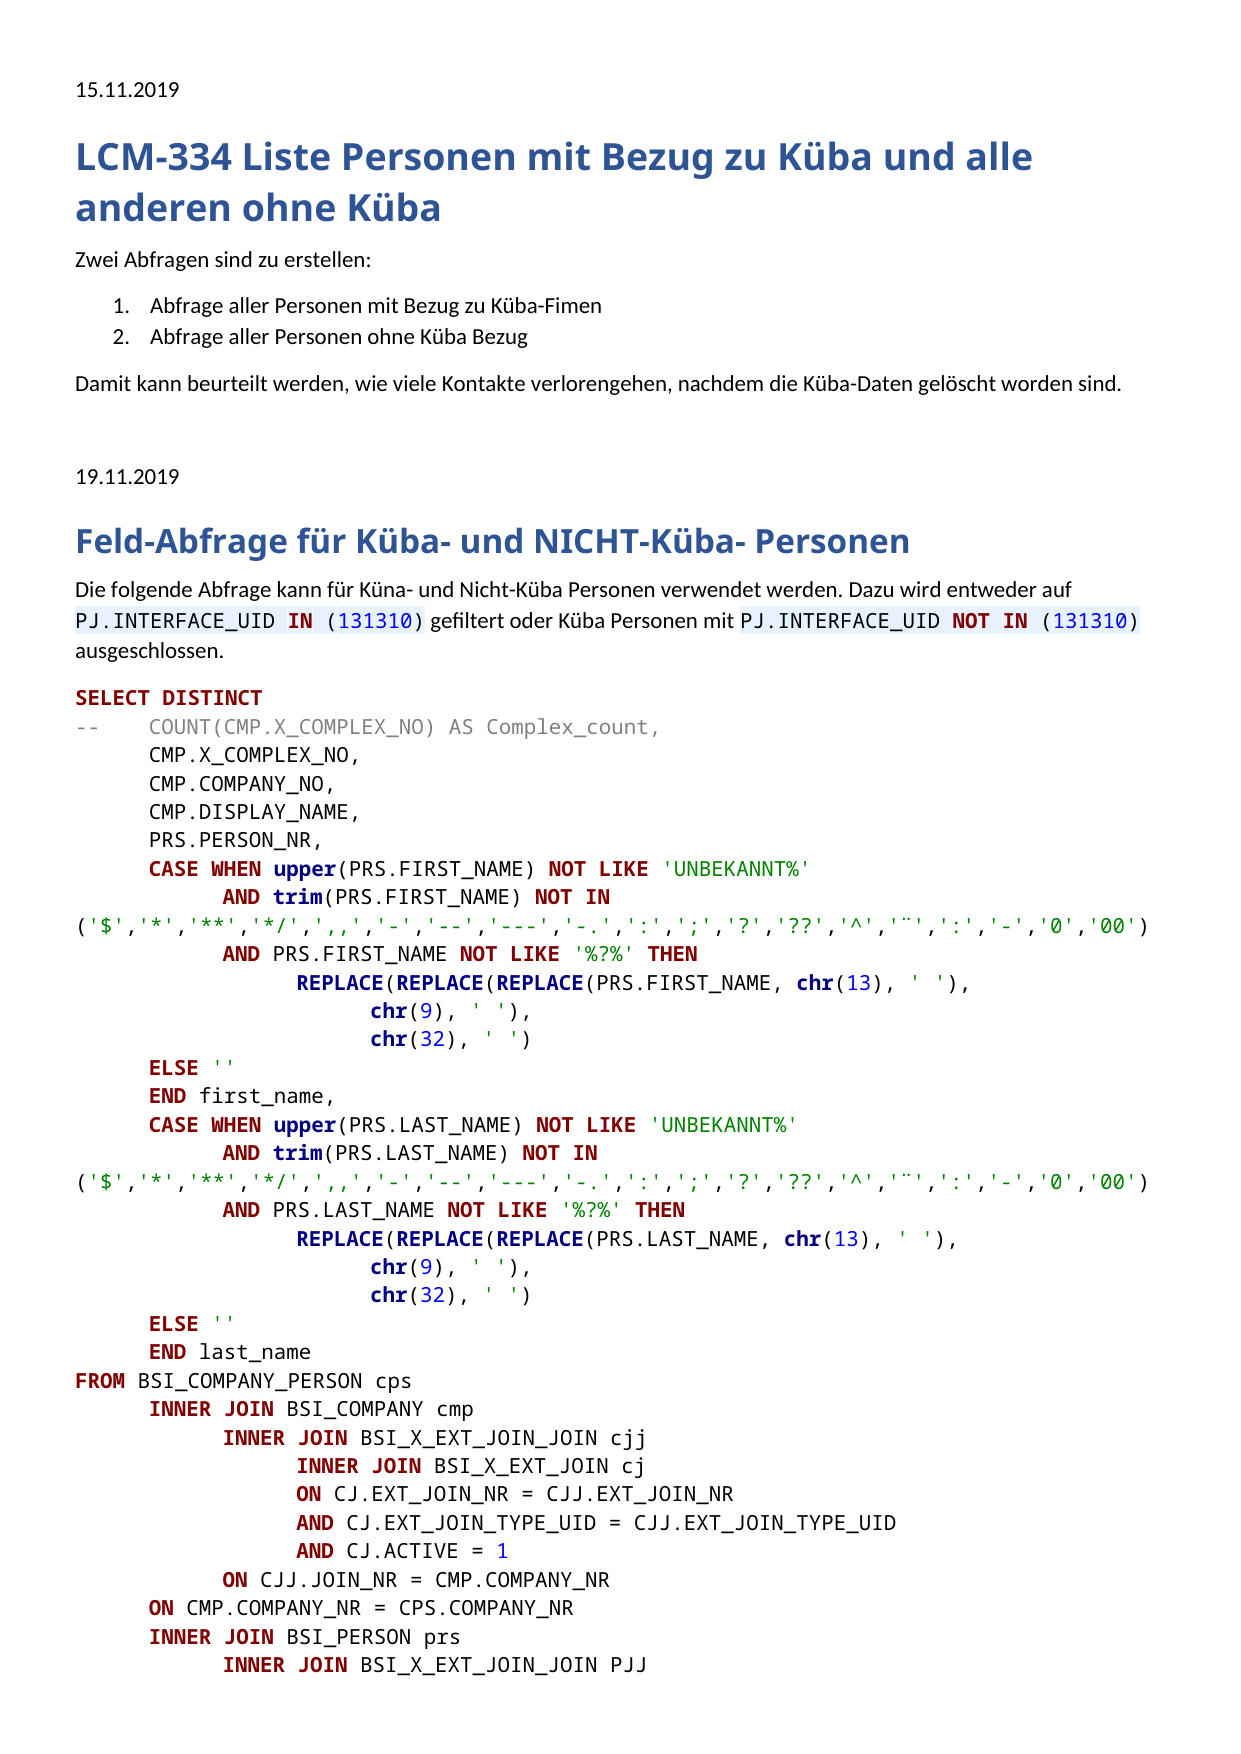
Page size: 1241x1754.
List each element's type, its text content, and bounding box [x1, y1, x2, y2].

text 15.11.2019 [75, 75, 1165, 103]
text Zwei Abfragen sind zu erstellen: [75, 245, 1165, 273]
subtitle LCM-334 Liste Personen mit Bezug zu Küba und alle anderen ohne Küba [75, 130, 1165, 232]
text AND PRS.FIRST_NAME NOT LIKE '%?%' THEN [75, 939, 1165, 968]
text ELSE '' [75, 1309, 1165, 1337]
text FROM BSI_COMPANY_PERSON cps [75, 1366, 1165, 1394]
text 19.11.2019 [75, 462, 1165, 491]
text CMP.DISPLAY_NAME, [75, 797, 1165, 826]
text REPLACE(REPLACE(REPLACE(PRS.LAST_NAME, chr(13), ' '), [75, 1224, 1165, 1252]
text INNER JOIN BSI_COMPANY cmp [75, 1394, 1165, 1423]
text AND trim(PRS.FIRST_NAME) NOT IN ('$','*','**','*/',',,','-','--','---','-.',':',';','?','??','^','¨',':','-','0','00') [75, 882, 1165, 939]
text AND PRS.LAST_NAME NOT LIKE '%?%' THEN [75, 1195, 1165, 1224]
text END last_name [75, 1337, 1165, 1366]
text PRS.PERSON_NR, [75, 826, 1165, 854]
list Abfrage aller Personen ohne Küba Bezug [112, 322, 1165, 350]
text chr(9), ' '), [75, 996, 1165, 1024]
text ELSE '' [75, 1053, 1165, 1081]
text CMP.X_COMPLEX_NO, [75, 740, 1165, 769]
text chr(32), ' ') [75, 1281, 1165, 1309]
text INNER JOIN BSI_PERSON prs [75, 1622, 1165, 1650]
text CMP.COMPANY_NO, [75, 769, 1165, 797]
text ON CJ.EXT_JOIN_NR = CJJ.EXT_JOIN_NR [75, 1479, 1165, 1508]
text INNER JOIN BSI_X_EXT_JOIN_JOIN cjj [75, 1423, 1165, 1451]
text AND CJ.ACTIVE = 1 [75, 1536, 1165, 1565]
subtitle Feld-Abfrage für Küba- und NICHT-Küba- Personen [75, 518, 1165, 563]
text chr(32), ' ') [75, 1024, 1165, 1053]
text CASE WHEN upper(PRS.FIRST_NAME) NOT LIKE 'UNBEKANNT%' [75, 854, 1165, 882]
text Die folgende Abfrage kann für Küna- und Nicht-Küba Personen verwendet werden. Dazu wird entweder auf PJ.INTERFACE_UID IN (131310) gefiltert oder Küba Personen mit PJ.INTERFACE_UID NOT IN (131310) ausgeschlossen. [75, 576, 1165, 664]
text REPLACE(REPLACE(REPLACE(PRS.FIRST_NAME, chr(13), ' '), [75, 968, 1165, 996]
text END first_name, [75, 1081, 1165, 1110]
text -- COUNT(CMP.X_COMPLEX_NO) AS Complex_count, [75, 712, 1165, 740]
text INNER JOIN BSI_X_EXT_JOIN_JOIN PJJ [75, 1650, 1165, 1679]
text ON CMP.COMPANY_NR = CPS.COMPANY_NR [75, 1593, 1165, 1622]
text INNER JOIN BSI_X_EXT_JOIN cj [75, 1451, 1165, 1479]
text CASE WHEN upper(PRS.LAST_NAME) NOT LIKE 'UNBEKANNT%' [75, 1110, 1165, 1138]
text chr(9), ' '), [75, 1252, 1165, 1281]
text AND CJ.EXT_JOIN_TYPE_UID = CJJ.EXT_JOIN_TYPE_UID [75, 1508, 1165, 1536]
text SELECT DISTINCT [75, 683, 1165, 712]
text AND trim(PRS.LAST_NAME) NOT IN ('$','*','**','*/',',,','-','--','---','-.',':',';','?','??','^','¨',':','-','0','00') [75, 1138, 1165, 1195]
list Abfrage aller Personen mit Bezug zu Küba-Fimen [112, 292, 1165, 320]
text ON CJJ.JOIN_NR = CMP.COMPANY_NR [75, 1565, 1165, 1593]
text Damit kann beurteilt werden, wie viele Kontakte verlorengehen, nachdem die Küba-Daten gelöscht worden sind. [75, 369, 1165, 397]
